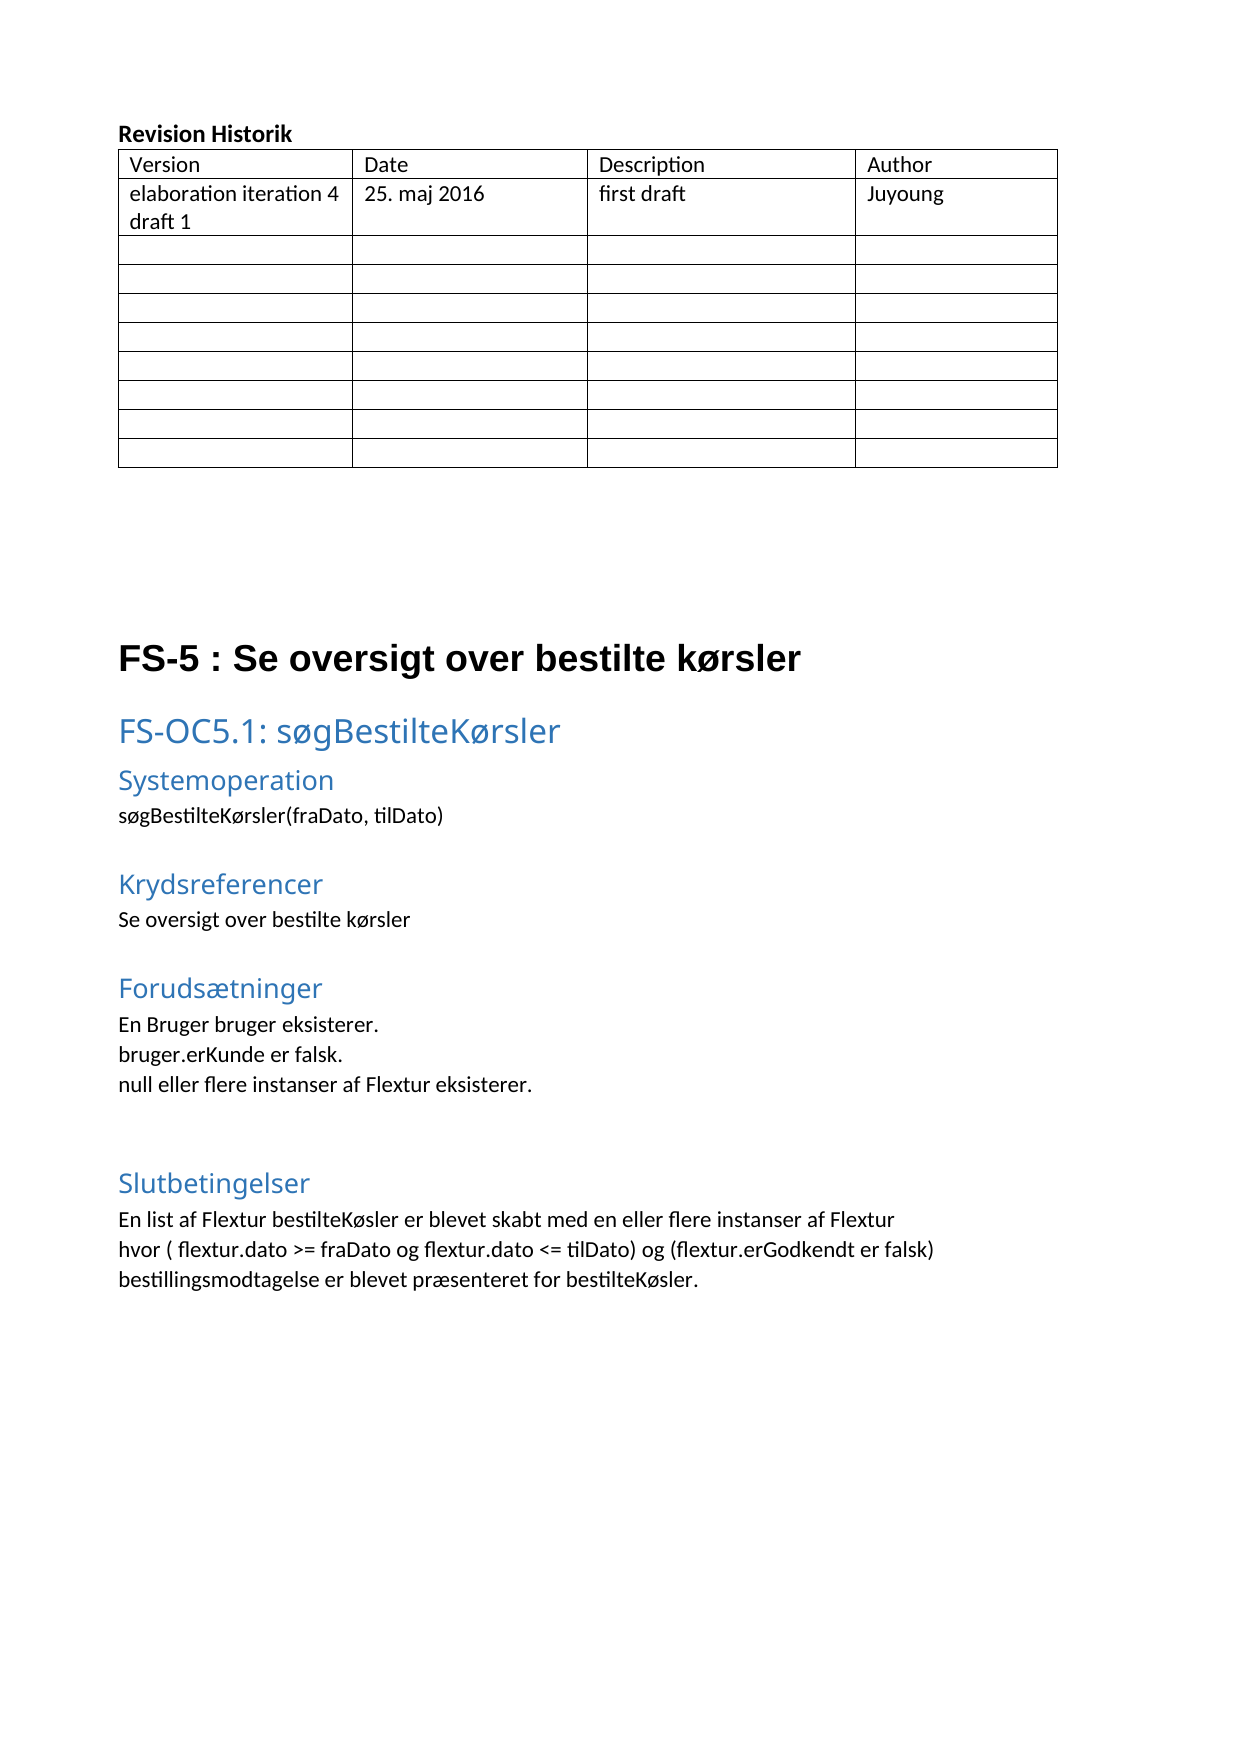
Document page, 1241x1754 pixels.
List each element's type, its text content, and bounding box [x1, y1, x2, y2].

table_cell [119, 294, 352, 322]
table_header Description [588, 150, 855, 178]
table_cell [588, 410, 855, 438]
table_cell [353, 381, 587, 409]
table_cell [588, 236, 855, 264]
text En Bruger bruger eksisterer. [118, 1010, 1122, 1038]
table_header Author [856, 150, 1057, 178]
subtitle FS-OC5.1: søgBestilteKørsler [118, 708, 1122, 753]
table_cell [353, 236, 587, 264]
table_cell elaboration iteration 4 draft 1 [119, 179, 352, 235]
table_cell first draft [588, 179, 855, 235]
subtitle Slutbetingelser [118, 1165, 1122, 1202]
table_cell [588, 294, 855, 322]
table_cell [353, 439, 587, 467]
table_cell [588, 265, 855, 293]
table_cell [856, 352, 1057, 380]
table_cell [119, 352, 352, 380]
table_cell [588, 381, 855, 409]
table_cell [353, 294, 587, 322]
table_cell [856, 236, 1057, 264]
table_cell [353, 410, 587, 438]
text null eller flere instanser af Flextur eksisterer. [118, 1070, 1122, 1098]
table_cell [588, 439, 855, 467]
table_cell [119, 236, 352, 264]
subtitle Krydsreferencer [118, 866, 1122, 902]
text Revision Historik [118, 118, 1122, 149]
table_cell [353, 265, 587, 293]
table_cell [856, 323, 1057, 351]
table_cell 25. maj 2016 [353, 179, 587, 235]
table_cell [119, 323, 352, 351]
text bestillingsmodtagelse er blevet præsenteret for bestilteKøsler. [118, 1265, 1122, 1293]
table_cell [856, 410, 1057, 438]
table_cell [119, 439, 352, 467]
table_cell [856, 439, 1057, 467]
text søgBestilteKørsler(fraDato, tilDato) [118, 801, 1122, 829]
text En list af Flextur bestilteKøsler er blevet skabt med en eller flere instanser af Flextur [118, 1205, 1122, 1233]
text hvor ( flextur.dato >= fraDato og flextur.dato <= tilDato) og (flextur.erGodkendt er falsk) [118, 1235, 1122, 1263]
text bruger.erKunde er falsk. [118, 1040, 1122, 1068]
table_header Version [119, 150, 352, 178]
subtitle Forudsætninger [118, 970, 1122, 1007]
table_cell [353, 323, 587, 351]
table_cell [353, 352, 587, 380]
text Se oversigt over bestilte kørsler [118, 905, 1122, 933]
table_cell [119, 410, 352, 438]
table_cell [856, 265, 1057, 293]
table_cell [119, 265, 352, 293]
table_cell [856, 381, 1057, 409]
subtitle FS-5 : Se oversigt over bestilte kørsler [118, 636, 1122, 679]
table_cell Juyoung [856, 179, 1057, 235]
table_cell [588, 323, 855, 351]
table_header Date [353, 150, 587, 178]
table_cell [119, 381, 352, 409]
subtitle Systemoperation [118, 761, 1122, 798]
table_cell [588, 352, 855, 380]
table_cell [856, 294, 1057, 322]
